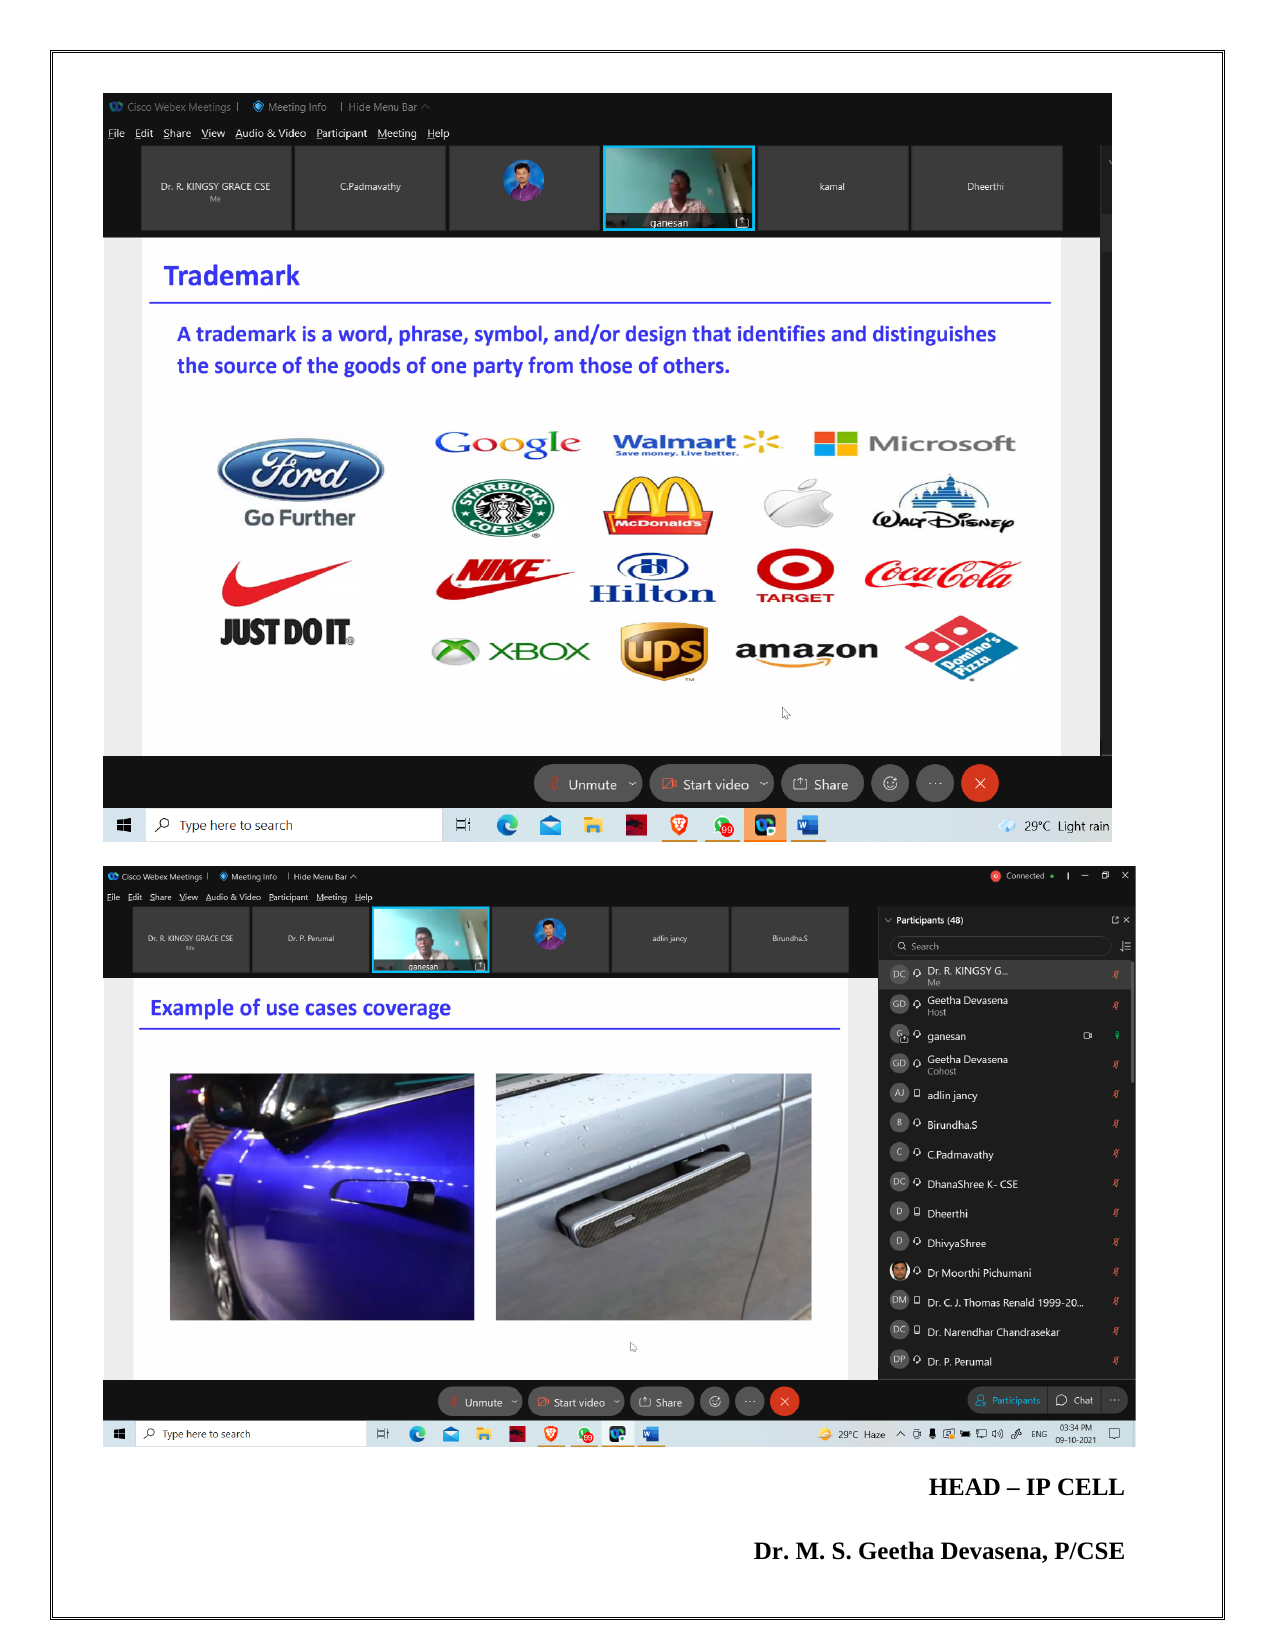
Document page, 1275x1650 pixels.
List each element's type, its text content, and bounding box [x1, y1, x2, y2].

picture [103, 93, 1112, 842]
text HEAD – IP CELL [103, 1472, 1125, 1501]
text Dr. M. S. Geetha Devasena, P/CSE [103, 1536, 1125, 1565]
picture [103, 866, 1136, 1447]
